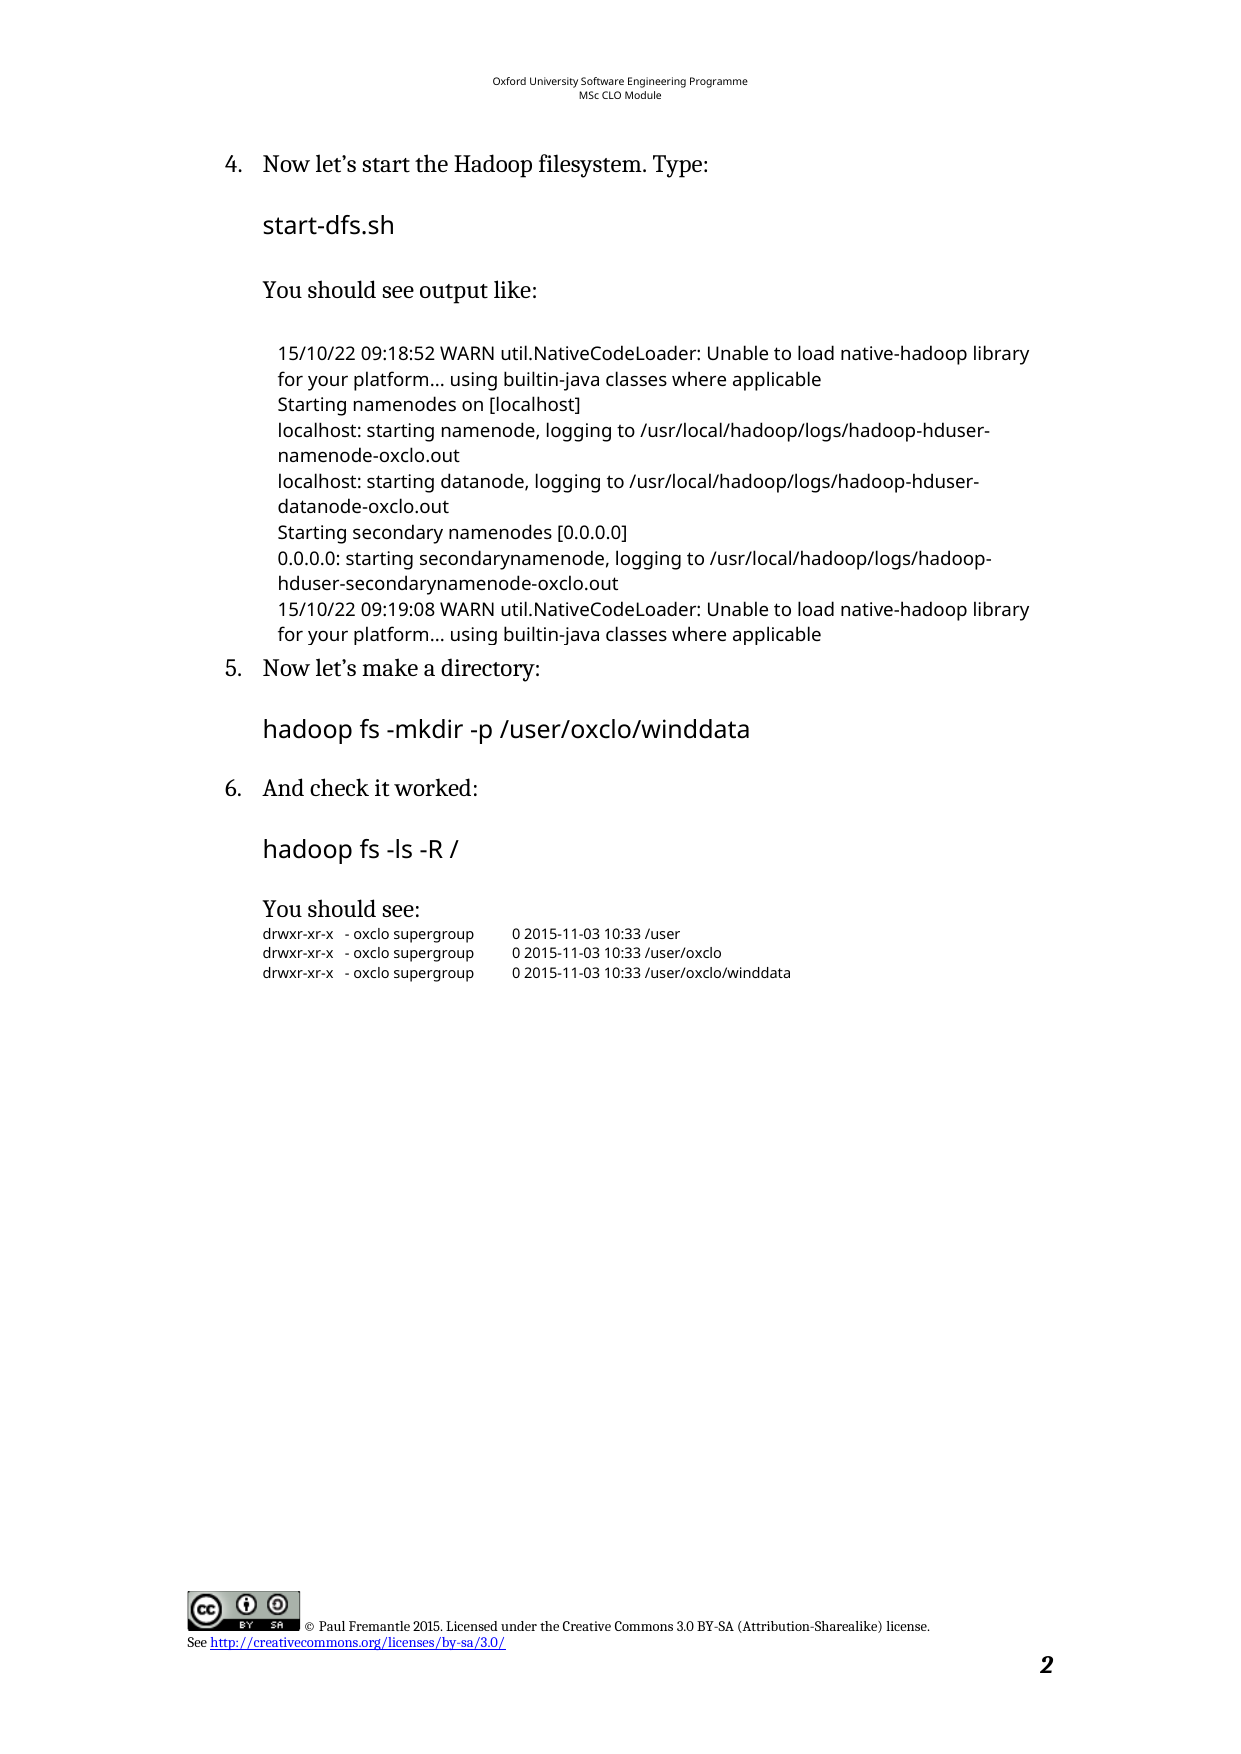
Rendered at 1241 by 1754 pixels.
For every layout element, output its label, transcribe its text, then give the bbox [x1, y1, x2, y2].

list Now let’s make a directory: hadoop fs -mkdir -p /user/oxclo/winddata [225, 654, 1053, 746]
picture [187, 1591, 300, 1631]
list drwxr-xr-x - oxclo supergroup 0 2015-11-03 10:33 /user/oxclo/winddata [262, 963, 1053, 983]
list drwxr-xr-x - oxclo supergroup 0 2015-11-03 10:33 /user [262, 923, 1053, 943]
list Now let’s start the Hadoop filesystem. Type: start-dfs.sh You should see output like: [225, 150, 1053, 333]
list You should see: [262, 866, 1053, 923]
list drwxr-xr-x - oxclo supergroup 0 2015-11-03 10:33 /user/oxclo [262, 943, 1053, 963]
list hadoop fs -ls -R / [262, 803, 1053, 866]
list And check it worked: [225, 774, 1053, 803]
